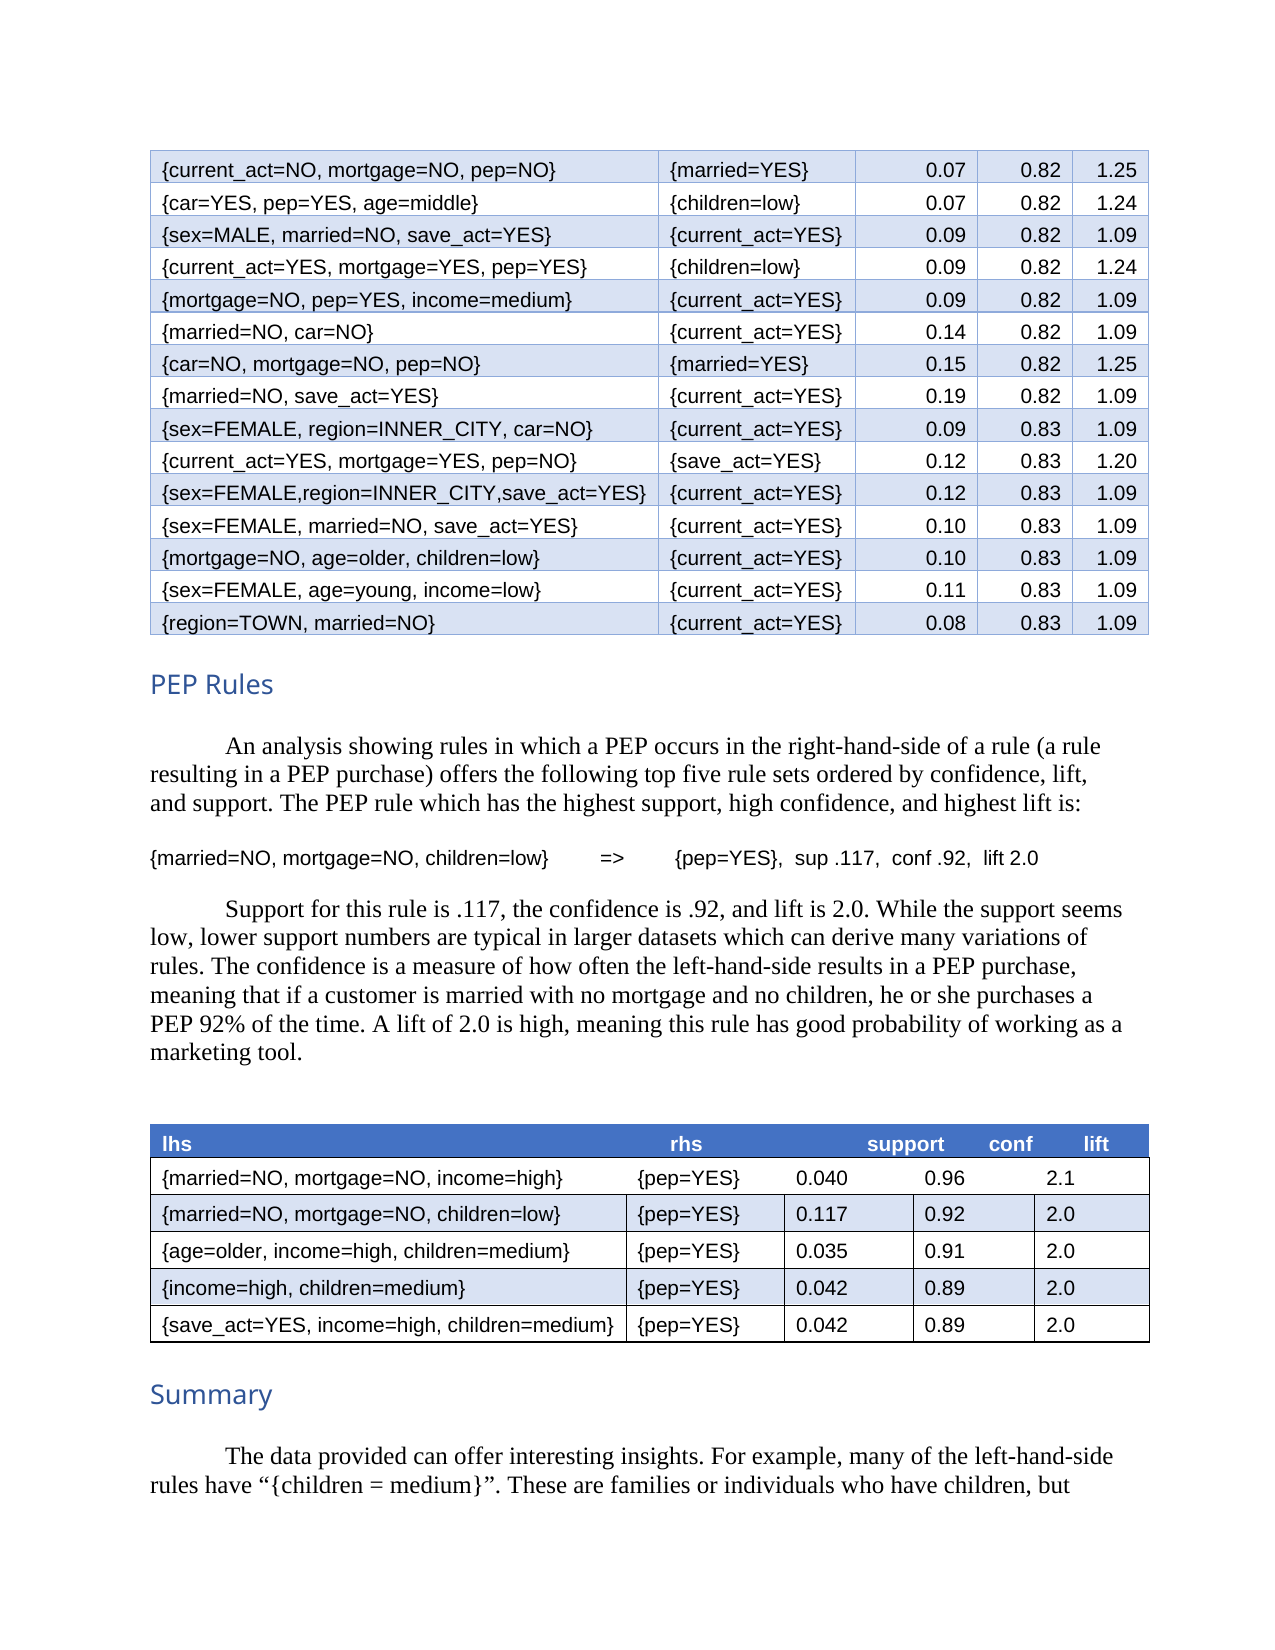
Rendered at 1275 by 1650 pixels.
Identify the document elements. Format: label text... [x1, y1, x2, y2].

table_cell {children=low} [659, 183, 855, 214]
table_cell {current_act=YES} [659, 313, 855, 344]
table_cell {sex=FEMALE, age=young, income=low} [151, 571, 658, 602]
table_cell 0.82 [978, 280, 1072, 311]
text An analysis showing rules in which a PEP occurs in the right-hand-side of a rule (a rule resulting in a PEP purchase) offers the following top five rule sets ordered by confidence, lift, and support. The PEP rule which has the highest support, high confidence, and highest lift is: [150, 731, 1125, 817]
table_cell {car=NO, mortgage=NO, pep=NO} [151, 345, 658, 376]
table_cell {current_act=YES} [659, 539, 855, 570]
table_cell 0.83 [978, 603, 1072, 634]
table_cell {mortgage=NO, age=older, children=low} [151, 539, 658, 570]
table_cell 2.0 [1035, 1306, 1149, 1341]
table_cell 0.83 [978, 571, 1072, 602]
table_cell {married=NO, save_act=YES} [151, 377, 658, 408]
table_cell {current_act=YES} [659, 571, 855, 602]
table_cell {current_act=YES} [659, 603, 855, 634]
table_cell 2.0 [1035, 1195, 1149, 1231]
table_cell 1.09 [1073, 571, 1148, 602]
table_cell 0.82 [978, 248, 1072, 279]
table_cell 2.0 [1035, 1232, 1149, 1268]
table_cell 1.09 [1073, 603, 1148, 634]
table_cell 1.09 [1073, 377, 1148, 408]
table_cell 1.09 [1073, 474, 1148, 505]
table_cell 0.12 [856, 442, 977, 473]
table_cell 0.07 [856, 151, 977, 182]
table_cell {sex=FEMALE, married=NO, save_act=YES} [151, 506, 658, 537]
table_cell 0.07 [856, 183, 977, 214]
table_cell 0.83 [978, 409, 1072, 441]
table_cell {income=high, children=medium} [151, 1269, 626, 1304]
table_cell 1.09 [1073, 506, 1148, 537]
table_cell 0.09 [856, 409, 977, 441]
table_cell 0.15 [856, 345, 977, 376]
table_cell 0.82 [978, 216, 1072, 247]
table_cell 0.83 [978, 474, 1072, 505]
table_header 0.040 [785, 1158, 913, 1194]
table_header 2.1 [1035, 1158, 1149, 1194]
text {married=NO, mortgage=NO, children=low} => {pep=YES}, sup .117, conf .92, lift 2.0 [150, 846, 1125, 870]
table_cell {married=YES} [659, 151, 855, 182]
table_cell {current_act=YES} [659, 506, 855, 537]
table_cell 1.09 [1073, 216, 1148, 247]
table_cell 0.82 [978, 313, 1072, 344]
table_cell 1.25 [1073, 151, 1148, 182]
table_cell 0.82 [978, 345, 1072, 376]
table_cell {current_act=YES} [659, 377, 855, 408]
table_header {pep=YES} [626, 1158, 784, 1194]
text Support for this rule is .117, the confidence is .92, and lift is 2.0. While the support seems low, lower support numbers are typical in larger datasets which can derive many variations of rules. The confidence is a measure of how often the left-hand-side results in a PEP purchase, meaning that if a customer is married with no mortgage and no children, he or she purchases a PEP 92% of the time. A lift of 2.0 is high, meaning this rule has good probability of working as a marketing tool. [150, 894, 1125, 1066]
table_cell 0.89 [914, 1269, 1034, 1304]
table_cell {pep=YES} [627, 1232, 784, 1268]
table_cell 0.89 [914, 1306, 1034, 1341]
table_cell 0.14 [856, 313, 977, 344]
table_cell {save_act=YES} [659, 442, 855, 473]
table_cell {married=NO, mortgage=NO, children=low} [151, 1195, 626, 1231]
table_cell 0.09 [856, 216, 977, 247]
table_cell 0.10 [856, 539, 977, 570]
table_cell {save_act=YES, income=high, children=medium} [151, 1306, 626, 1341]
table_cell 0.83 [978, 506, 1072, 537]
table_cell {current_act=YES, mortgage=YES, pep=NO} [151, 442, 658, 473]
table_cell {car=YES, pep=YES, age=middle} [151, 183, 658, 214]
table_cell {age=older, income=high, children=medium} [151, 1232, 626, 1268]
table_cell 0.08 [856, 603, 977, 634]
table_cell 0.10 [856, 506, 977, 537]
table_cell {current_act=YES, mortgage=YES, pep=YES} [151, 248, 658, 279]
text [150, 1441, 1125, 1498]
table_cell 0.92 [914, 1195, 1034, 1231]
table_cell 0.19 [856, 377, 977, 408]
table_cell {sex=FEMALE,region=INNER_CITY,save_act=YES} [151, 474, 658, 505]
table_cell 0.83 [978, 442, 1072, 473]
subtitle PEP Rules [150, 665, 1125, 702]
table_cell 0.11 [856, 571, 977, 602]
table_cell 1.24 [1073, 183, 1148, 214]
table_cell {sex=MALE, married=NO, save_act=YES} [151, 216, 658, 247]
table_header lift [1073, 1125, 1148, 1156]
table_cell 0.91 [914, 1232, 1034, 1268]
table_cell 0.82 [978, 377, 1072, 408]
table_cell {pep=YES} [627, 1195, 784, 1231]
table_cell 0.83 [978, 539, 1072, 570]
table_cell 2.0 [1035, 1269, 1149, 1304]
table_cell {mortgage=NO, pep=YES, income=medium} [151, 280, 658, 311]
table_cell 1.25 [1073, 345, 1148, 376]
table_cell 1.09 [1073, 280, 1148, 311]
table_cell {married=YES} [659, 345, 855, 376]
subtitle Summary [150, 1375, 1125, 1412]
table_cell {children=low} [659, 248, 855, 279]
table_cell {pep=YES} [627, 1306, 784, 1341]
table_header {married=NO, mortgage=NO, income=high} [151, 1158, 626, 1194]
table_cell {sex=FEMALE, region=INNER_CITY, car=NO} [151, 409, 658, 441]
table_cell {married=NO, car=NO} [151, 313, 658, 344]
table_header rhs [659, 1125, 855, 1156]
table_cell 0.82 [978, 183, 1072, 214]
table_cell 1.09 [1073, 313, 1148, 344]
table_header lhs [151, 1125, 658, 1156]
table_header support [856, 1125, 977, 1156]
table_cell 1.09 [1073, 409, 1148, 441]
table_cell {current_act=YES} [659, 474, 855, 505]
table_cell {current_act=NO, mortgage=NO, pep=NO} [151, 151, 658, 182]
table_cell 1.09 [1073, 539, 1148, 570]
table_cell {pep=YES} [627, 1269, 784, 1304]
table_header conf [978, 1125, 1072, 1156]
table_cell 0.82 [978, 151, 1072, 182]
table_cell 0.09 [856, 280, 977, 311]
table_cell 0.042 [785, 1269, 913, 1304]
table_cell 0.09 [856, 248, 977, 279]
table_cell {current_act=YES} [659, 216, 855, 247]
table_header 0.96 [913, 1158, 1035, 1194]
table_cell 0.042 [785, 1306, 913, 1341]
table_cell 0.12 [856, 474, 977, 505]
table_cell {current_act=YES} [659, 409, 855, 441]
table_cell 1.24 [1073, 248, 1148, 279]
table_cell {region=TOWN, married=NO} [151, 603, 658, 634]
table_cell 0.117 [785, 1195, 913, 1231]
table_cell 0.035 [785, 1232, 913, 1268]
table_cell {current_act=YES} [659, 280, 855, 311]
table_cell 1.20 [1073, 442, 1148, 473]
